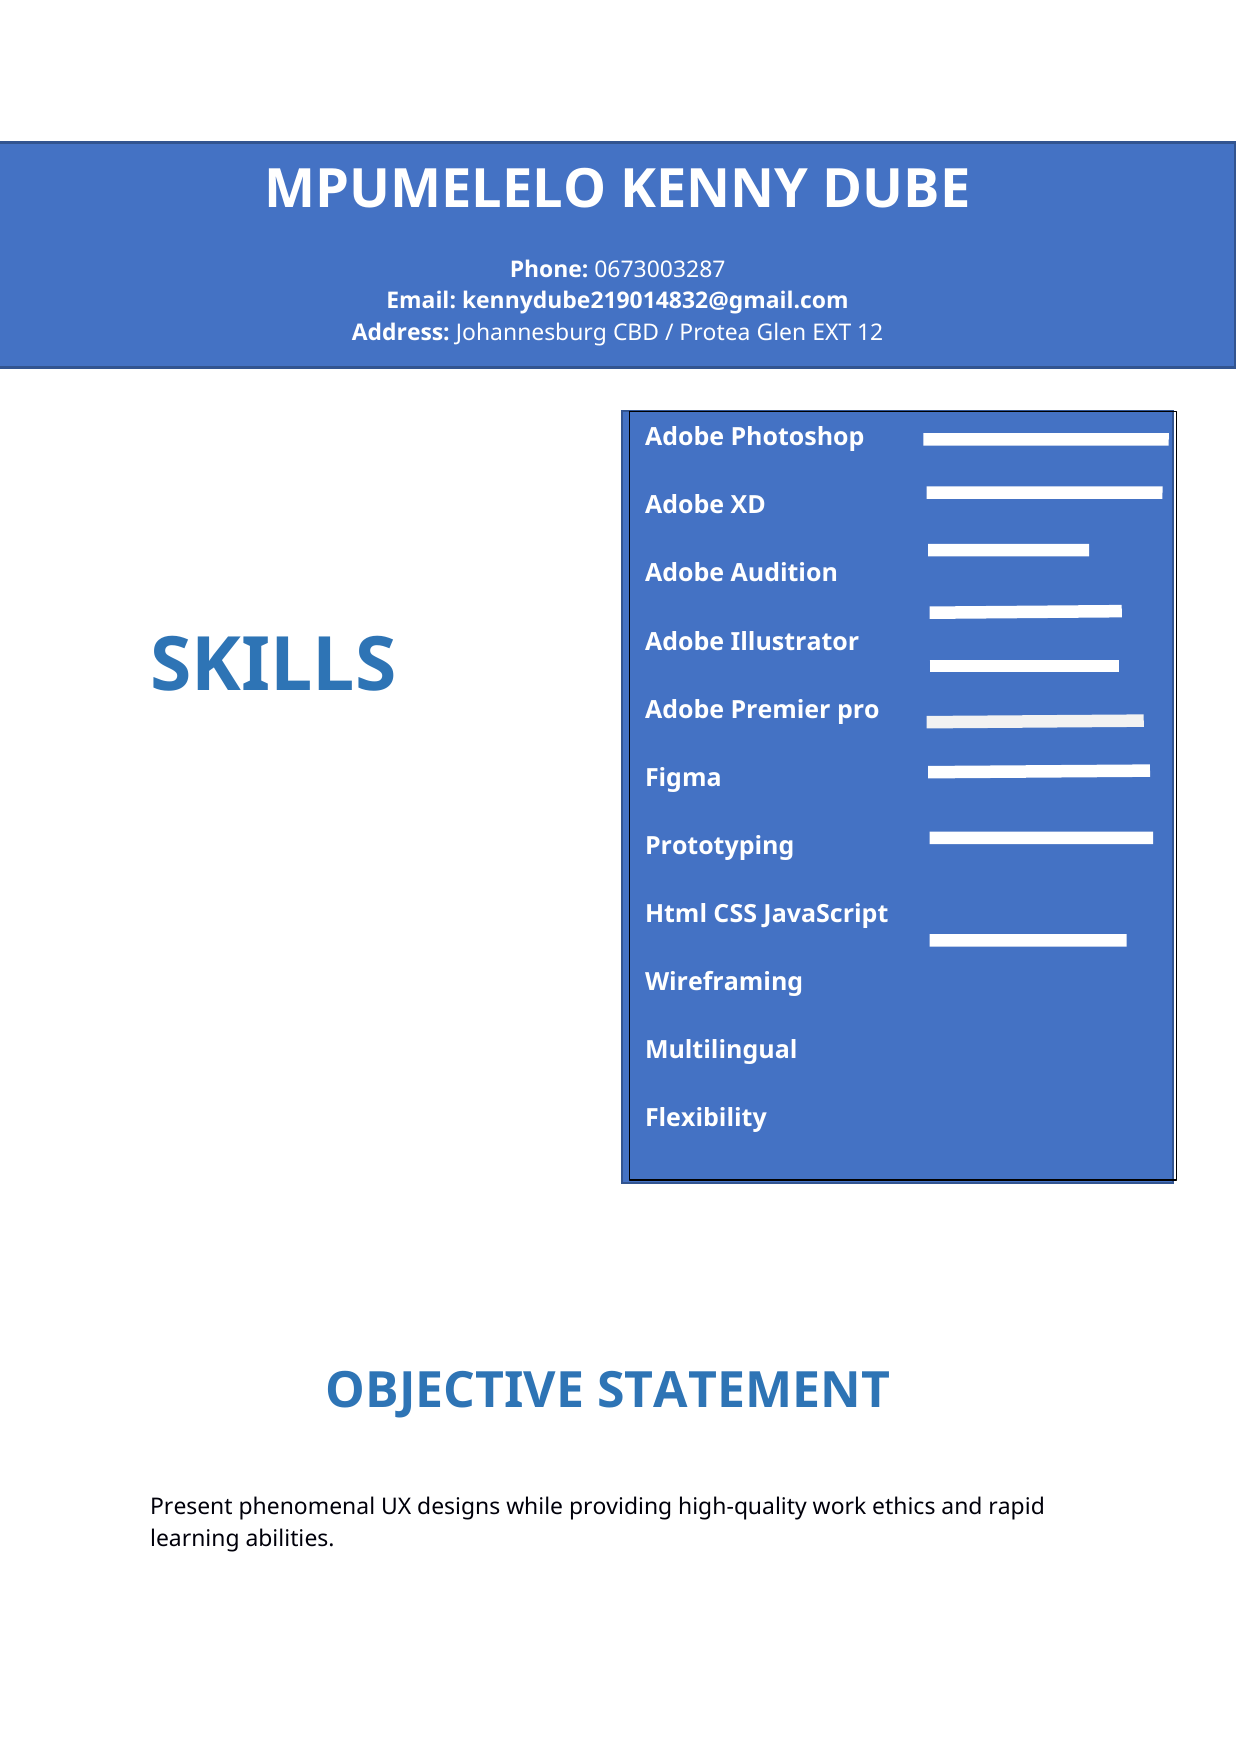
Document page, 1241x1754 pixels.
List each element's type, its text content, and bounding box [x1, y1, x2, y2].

text OBJECTIVE STATEMENT [150, 1354, 1090, 1422]
text SKILLS [150, 610, 621, 712]
text Present phenomenal UX designs while providing high-quality work ethics and rapid learning abilities. [150, 1490, 1090, 1553]
